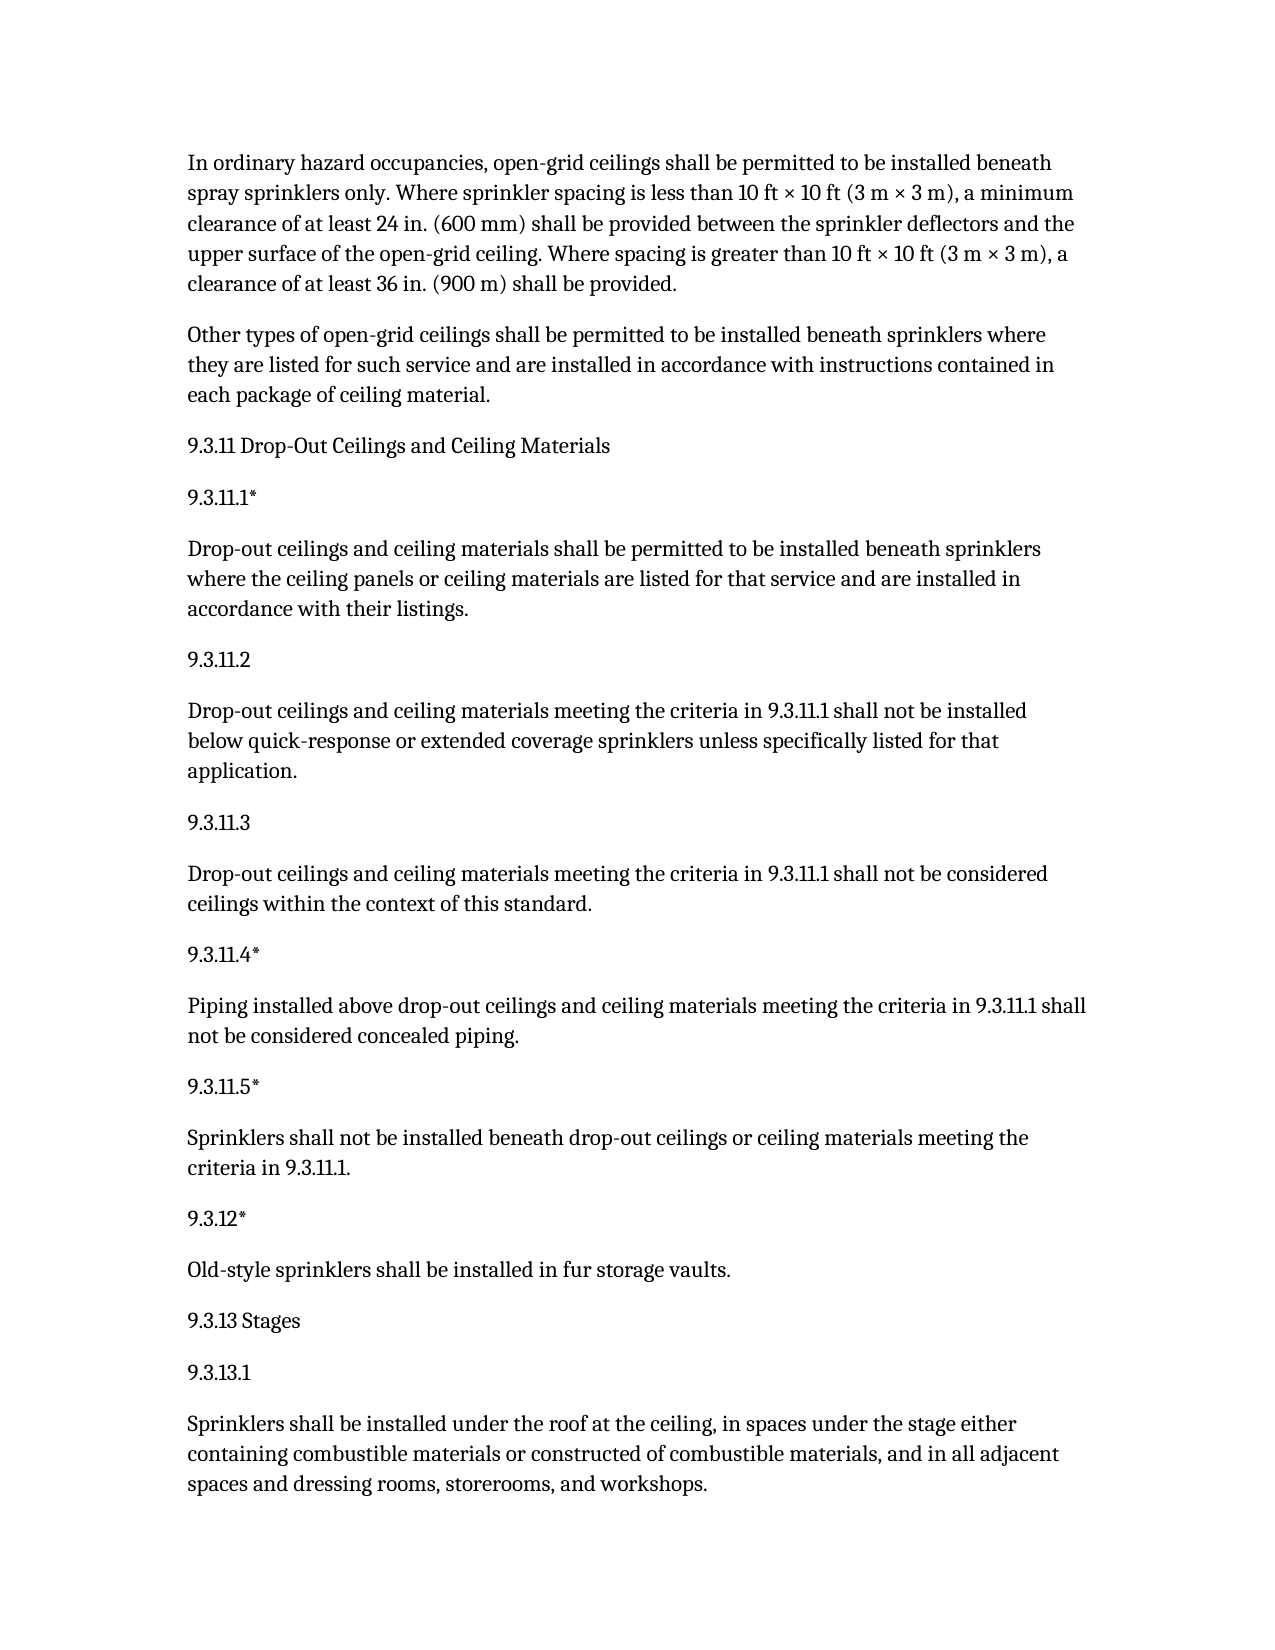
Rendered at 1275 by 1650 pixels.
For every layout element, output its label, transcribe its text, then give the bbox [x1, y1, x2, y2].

text 9.3.11.4* [187, 942, 1087, 968]
text 9.3.11.3 [187, 809, 1087, 836]
text Drop-out ceilings and ceiling materials shall be permitted to be installed beneath sprinklers where the ceiling panels or ceiling materials are listed for that service and are installed in accordance with their listings. [187, 535, 1087, 622]
text Drop-out ceilings and ceiling materials meeting the criteria in 9.3.11.1 shall not be installed below quick-response or extended coverage sprinklers unless specifically listed for that application. [187, 698, 1087, 785]
text In ordinary hazard occupancies, open-grid ceilings shall be permitted to be installed beneath spray sprinklers only. Where sprinkler spacing is less than 10 ft × 10 ft (3 m × 3 m), a minimum clearance of at least 24 in. (600 mm) shall be provided between the sprinkler deflectors and the upper surface of the open-grid ceiling. Where spacing is greater than 10 ft × 10 ft (3 m × 3 m), a clearance of at least 36 in. (900 m) shall be provided. [187, 150, 1087, 297]
text 9.3.11.2 [187, 647, 1087, 673]
text Other types of open-grid ceilings shall be permitted to be installed beneath sprinklers where they are listed for such service and are installed in accordance with instructions contained in each package of ceiling material. [187, 322, 1087, 409]
text Sprinklers shall not be installed beneath drop-out ceilings or ceiling materials meeting the criteria in 9.3.11.1. [187, 1125, 1087, 1182]
text 9.3.13 Stages [187, 1308, 1087, 1335]
text 9.3.11 Drop-Out Ceilings and Ceiling Materials [187, 433, 1087, 460]
text Drop-out ceilings and ceiling materials meeting the criteria in 9.3.11.1 shall not be considered ceilings within the context of this standard. [187, 860, 1087, 917]
text 9.3.11.5* [187, 1074, 1087, 1100]
text 9.3.12* [187, 1206, 1087, 1233]
text 9.3.13.1 [187, 1359, 1087, 1386]
text Old-style sprinklers shall be installed in fur storage vaults. [187, 1257, 1087, 1284]
text Piping installed above drop-out ceilings and ceiling materials meeting the criteria in 9.3.11.1 shall not be considered concealed piping. [187, 993, 1087, 1049]
text Sprinklers shall be installed under the roof at the ceiling, in spaces under the stage either containing combustible materials or constructed of combustible materials, and in all adjacent spaces and dressing rooms, storerooms, and workshops. [187, 1410, 1087, 1497]
text 9.3.11.1* [187, 484, 1087, 511]
